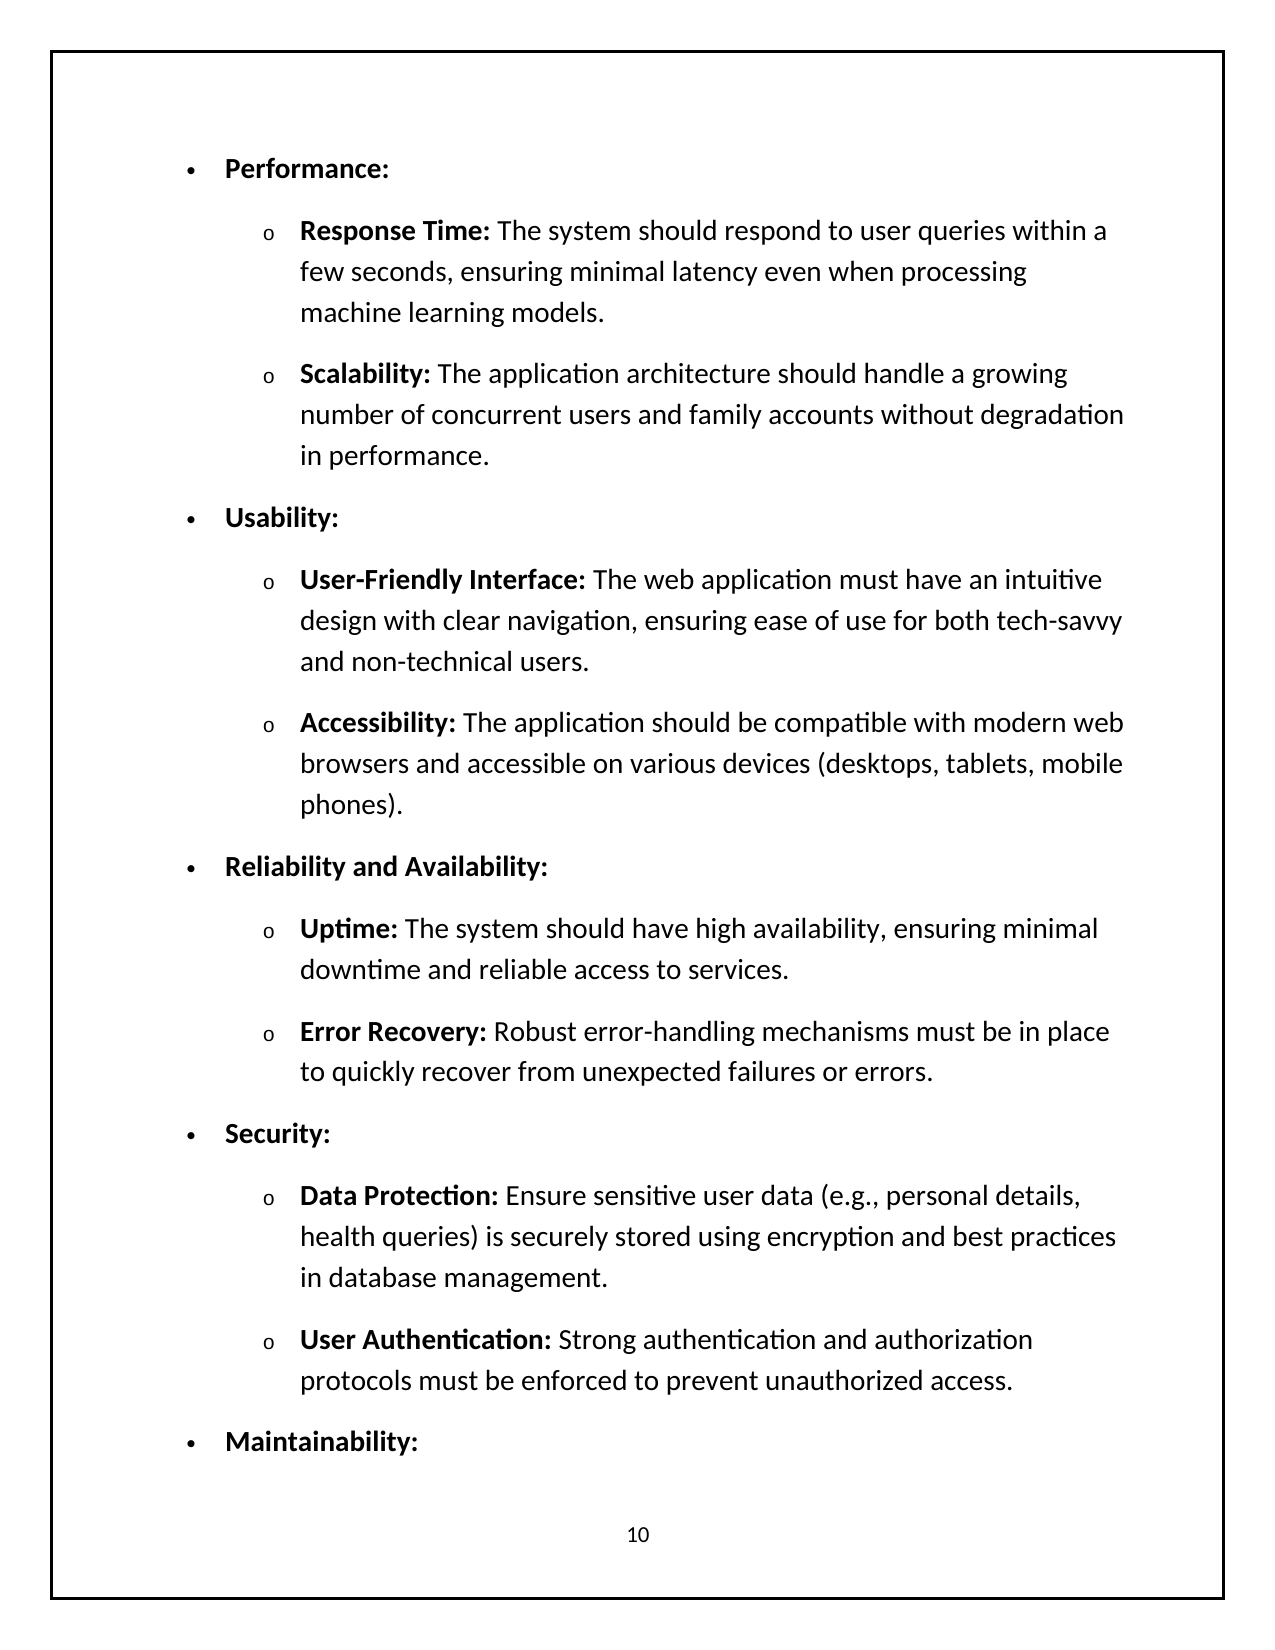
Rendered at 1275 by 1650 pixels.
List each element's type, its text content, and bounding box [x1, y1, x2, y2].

list Usability: [187, 499, 1125, 535]
list Performance: [187, 150, 1125, 186]
list Response Time: The system should respond to user queries within a few seconds, ensuring minimal latency even when processing machine learning models. [262, 212, 1125, 329]
list Error Recovery: Robust error-handling mechanisms must be in place to quickly recover from unexpected failures or errors. [262, 1013, 1125, 1089]
list Maintainability: [187, 1423, 1125, 1459]
list Accessibility: The application should be compatible with modern web browsers and accessible on various devices (desktops, tablets, mobile phones). [262, 704, 1125, 822]
list Uptime: The system should have high availability, ensuring minimal downtime and reliable access to services. [262, 910, 1125, 986]
list Security: [187, 1115, 1125, 1151]
list User Authentication: Strong authentication and authorization protocols must be enforced to prevent unauthorized access. [262, 1321, 1125, 1397]
list Data Protection: Ensure sensitive user data (e.g., personal details, health queries) is securely stored using encryption and best practices in database management. [262, 1177, 1125, 1294]
list Scalability: The application architecture should handle a growing number of concurrent users and family accounts without degradation in performance. [262, 355, 1125, 473]
list User-Friendly Interface: The web application must have an intuitive design with clear navigation, ensuring ease of use for both tech-savvy and non-technical users. [262, 561, 1125, 678]
list Reliability and Availability: [187, 848, 1125, 884]
